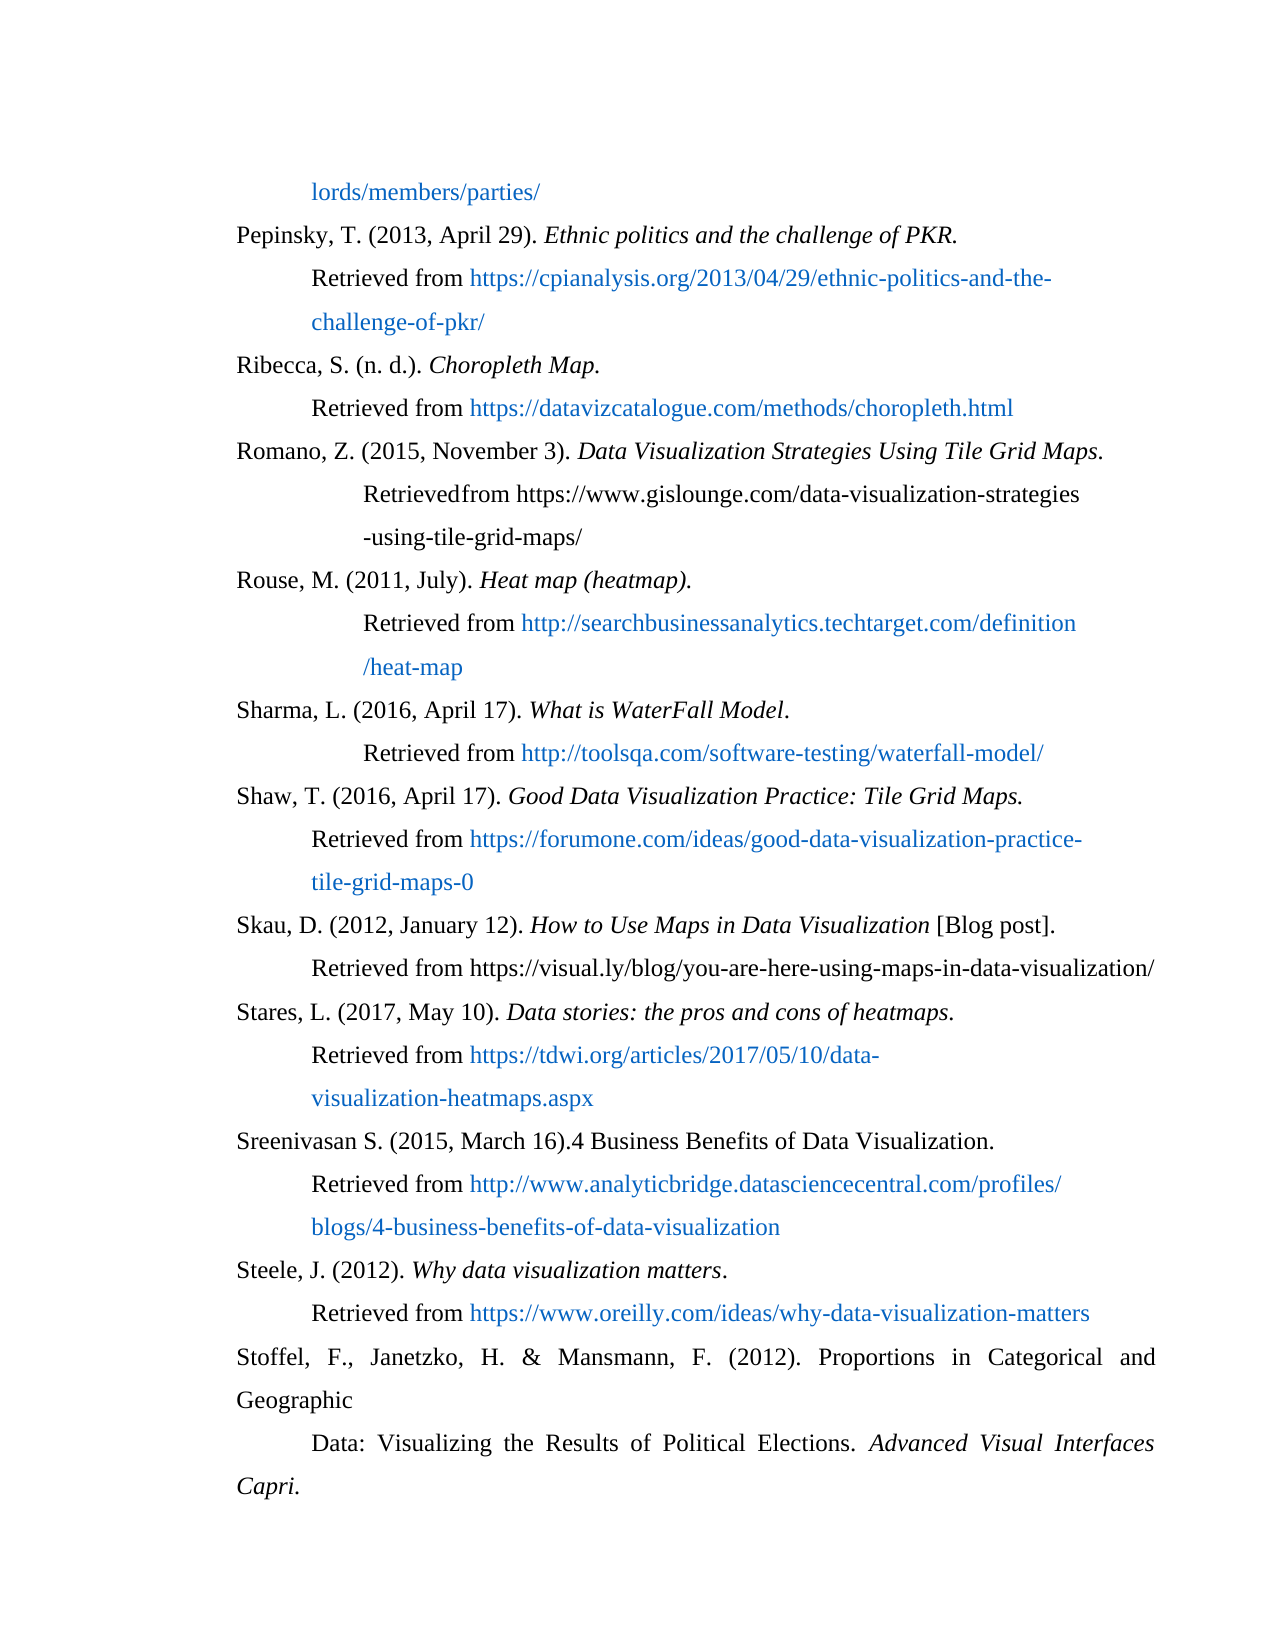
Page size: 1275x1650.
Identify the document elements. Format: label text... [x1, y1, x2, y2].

text Sreenivasan S. (2015, March 16).4 Business Benefits of Data Visualization. [236, 1126, 1157, 1155]
text Pepinsky, T. (2013, April 29). Ethnic politics and the challenge of PKR. [236, 220, 1157, 249]
text Retrieved from https://tdwi.org/articles/2017/05/10/data- [236, 1040, 1157, 1068]
text challenge-of-pkr/ [236, 307, 1157, 335]
text Retrieved from https://www.gislounge.com/data-visualization-strategies [236, 479, 1157, 508]
text Steele, J. (2012). Why data visualization matters. [236, 1255, 1157, 1284]
text Retrieved from http://searchbusinessanalytics.techtarget.com/definition [236, 608, 1157, 637]
text Retrieved from http://www.analyticbridge.datasciencecentral.com/profiles/ [236, 1169, 1157, 1198]
text -using-tile-grid-maps/ [236, 522, 1157, 551]
text /heat-map [236, 652, 1157, 680]
text Rouse, M. (2011, July). Heat map (heatmap). [236, 565, 1157, 594]
text Retrieved from https://www.oreilly.com/ideas/why-data-visualization-matters [236, 1298, 1157, 1327]
text Retrieved from https://datavizcatalogue.com/methods/choropleth.html [236, 393, 1157, 422]
text Stoffel, F., Janetzko, H. & Mansmann, F. (2012). Proportions in Categorical and Geographic [236, 1342, 1157, 1413]
text Stares, L. (2017, May 10). Data stories: the pros and cons of heatmaps. [236, 997, 1157, 1025]
text visualization-heatmaps.aspx [236, 1083, 1157, 1112]
text Retrieved from http://toolsqa.com/software-testing/waterfall-model/ [236, 738, 1157, 767]
text Sharma, L. (2016, April 17). What is WaterFall Model. [236, 695, 1157, 723]
text tile-grid-maps-0 [236, 867, 1157, 896]
text Romano, Z. (2015, November 3). Data Visualization Strategies Using Tile Grid Maps. [236, 436, 1157, 465]
text Retrieved from https://cpianalysis.org/2013/04/29/ethnic-politics-and-the- [236, 263, 1157, 292]
text Retrieved from https://visual.ly/blog/you-are-here-using-maps-in-data-visualization/ [236, 953, 1157, 982]
text Data: Visualizing the Results of Political Elections. Advanced Visual Interfaces Capri. [236, 1428, 1157, 1500]
text Skau, D. (2012, January 12). How to Use Maps in Data Visualization [Blog post]. [236, 910, 1157, 939]
text Ribecca, S. (n. d.). Choropleth Map. [236, 350, 1157, 378]
text blogs/4-business-benefits-of-data-visualization [236, 1212, 1157, 1241]
text Shaw, T. (2016, April 17). Good Data Visualization Practice: Tile Grid Maps. [236, 781, 1157, 810]
text lords/members/parties/ [236, 177, 1157, 206]
text Retrieved from https://forumone.com/ideas/good-data-visualization-practice- [236, 824, 1157, 853]
